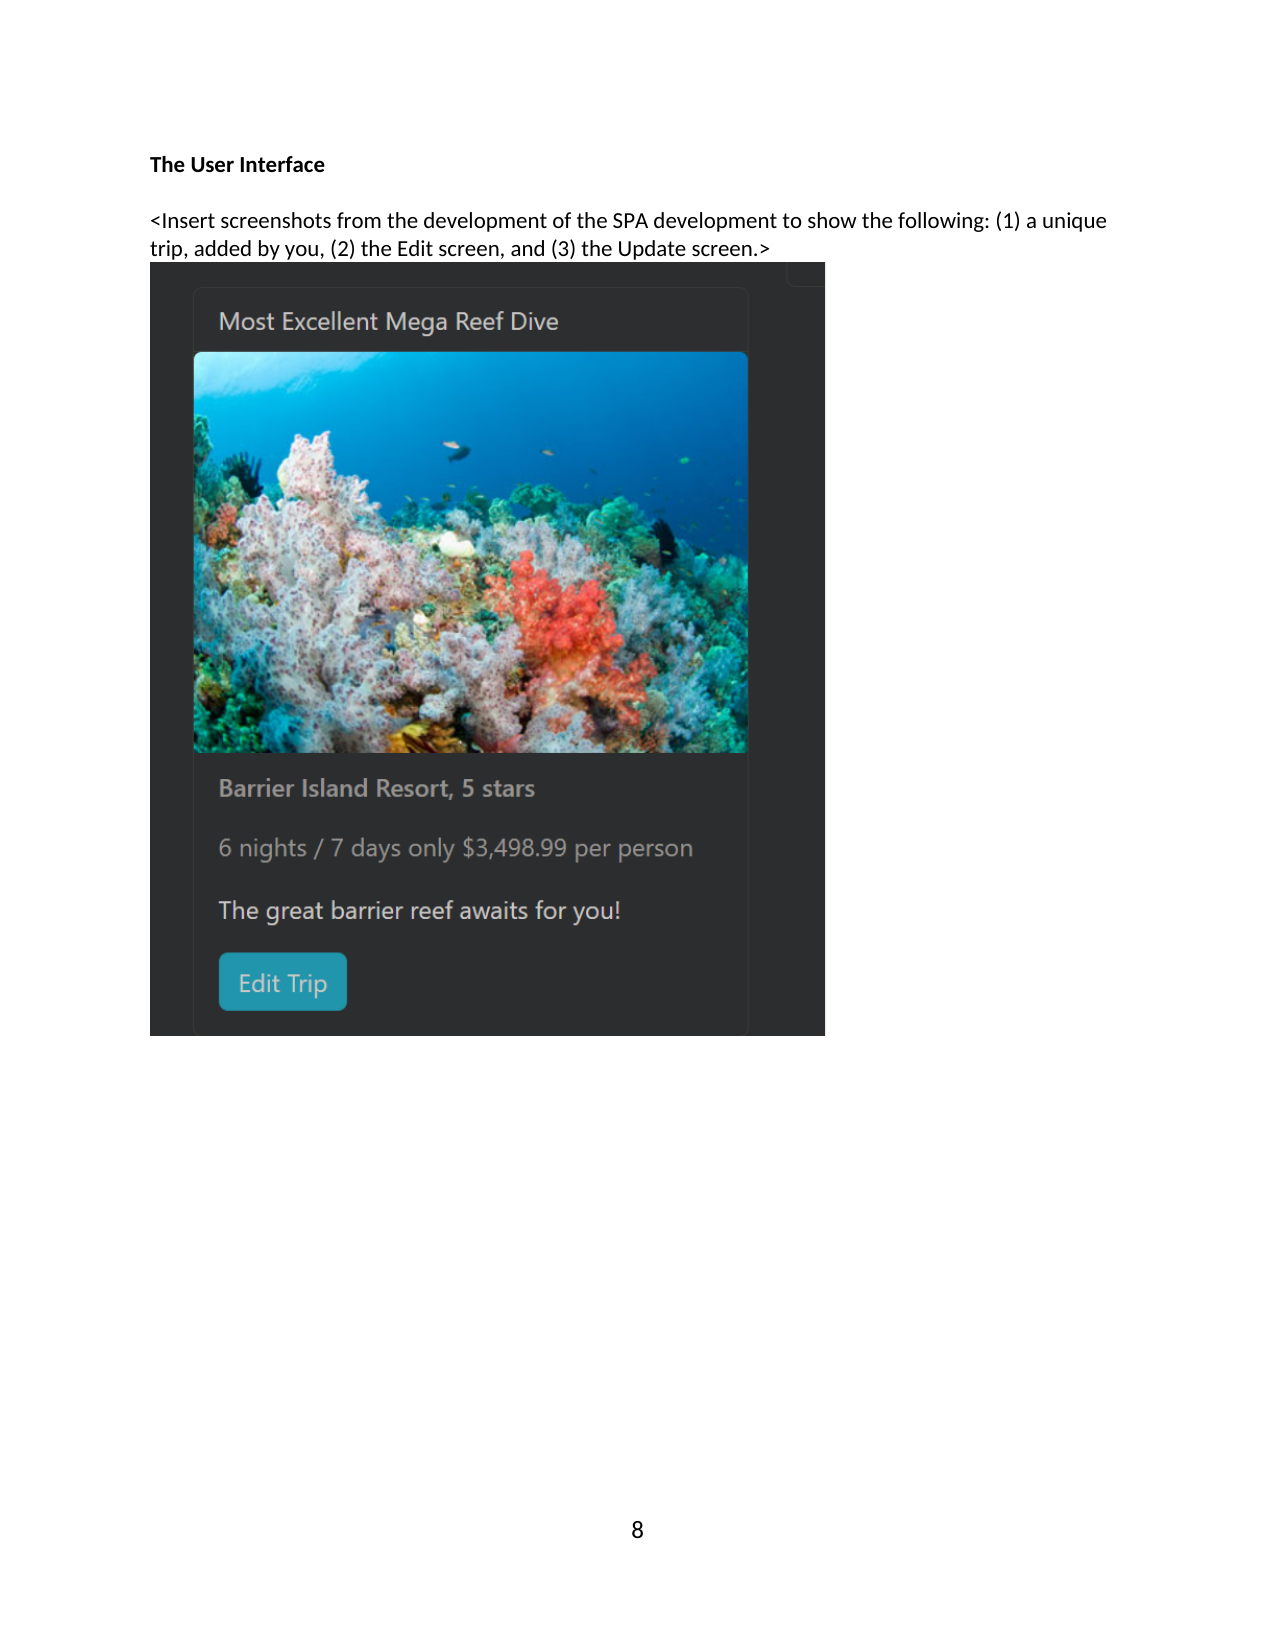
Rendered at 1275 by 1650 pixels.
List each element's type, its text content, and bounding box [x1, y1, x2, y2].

picture [150, 262, 826, 1036]
text <Insert screenshots from the development of the SPA development to show the following: (1) a unique trip, added by you, (2) the Edit screen, and (3) the Update screen.> [150, 206, 1125, 262]
subtitle The User Interface [150, 150, 1125, 178]
